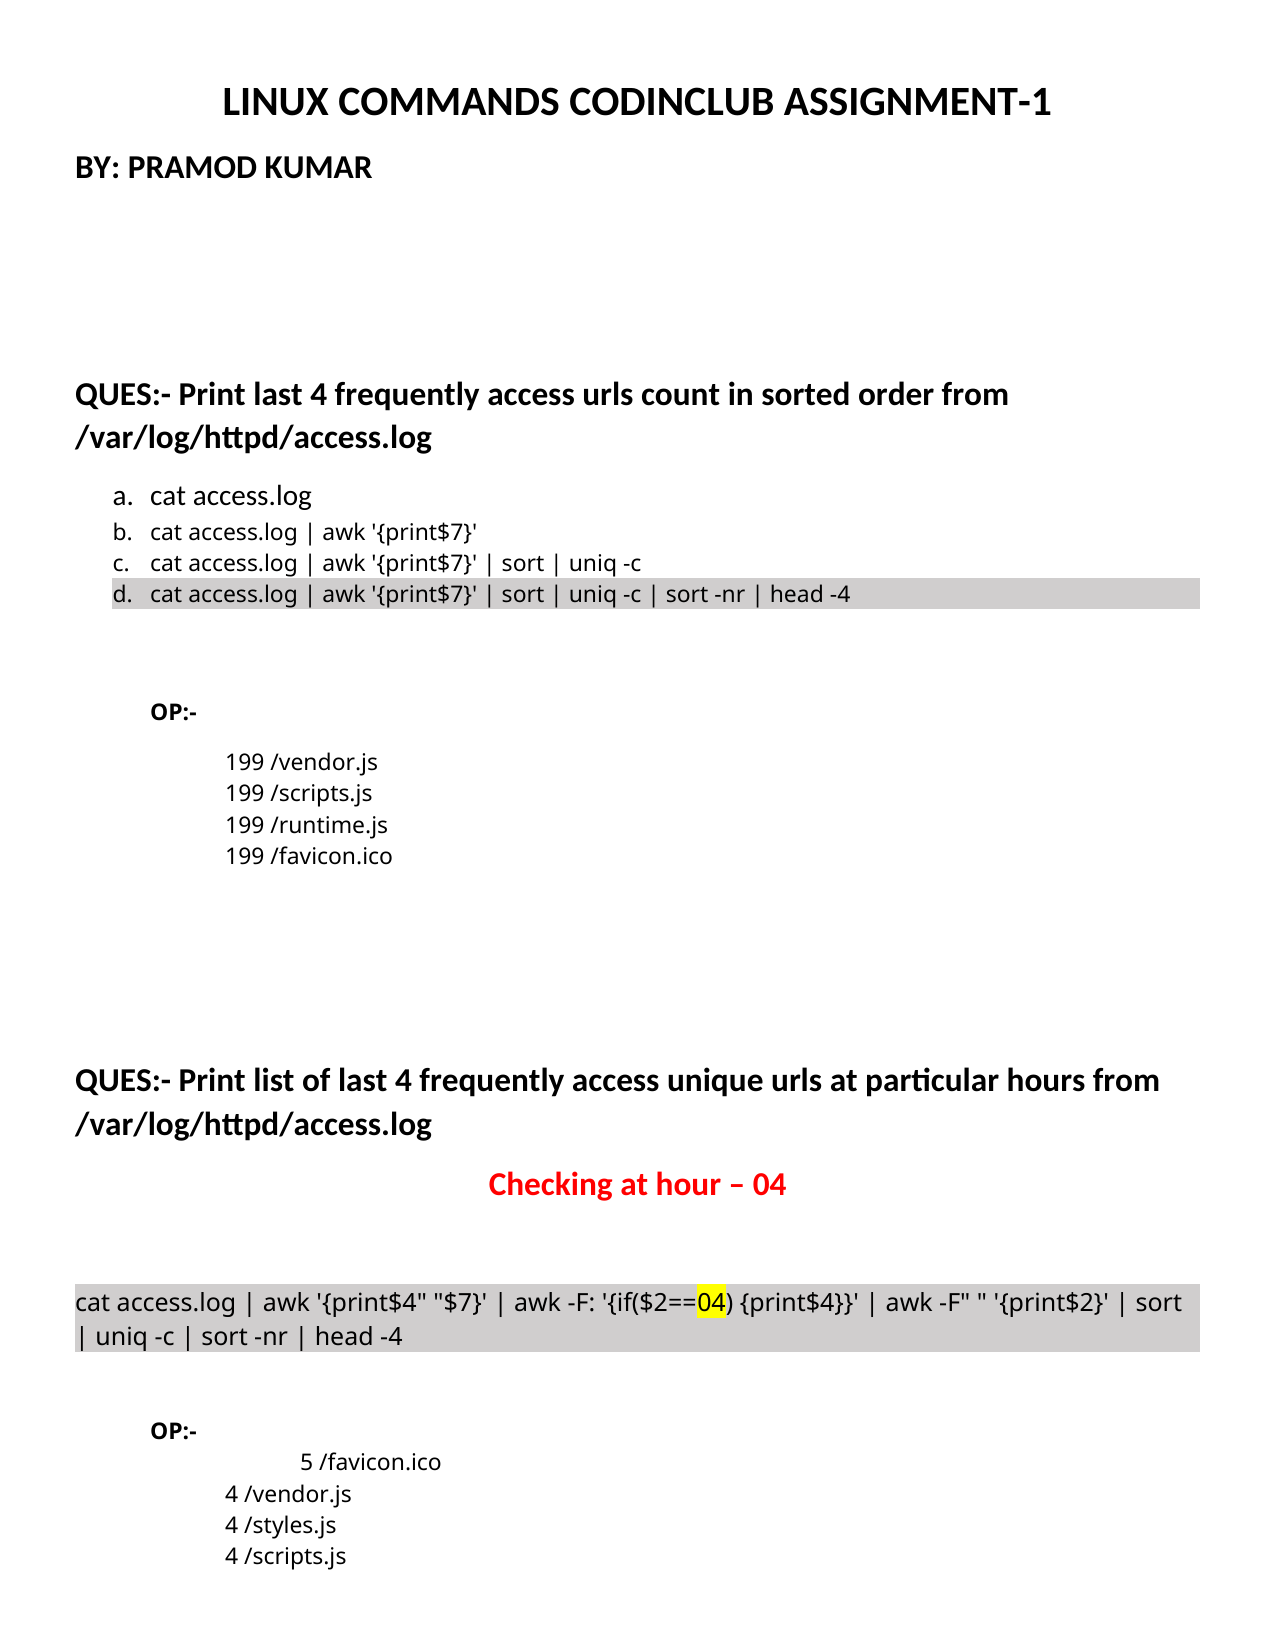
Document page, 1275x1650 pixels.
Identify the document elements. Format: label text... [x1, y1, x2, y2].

text LINUX COMMANDS CODINCLUB ASSIGNMENT-1 [75, 75, 1200, 126]
list cat access.log | awk '{print$7}' [112, 516, 1200, 547]
text Checking at hour – 04 [75, 1163, 1200, 1204]
text 4 /vendor.js [75, 1477, 1200, 1509]
text 5 /favicon.ico [75, 1446, 1200, 1477]
text 199 /favicon.ico [75, 840, 1200, 871]
text QUES:- Print list of last 4 frequently access unique urls at particular hours from /var/log/httpd/access.log [75, 1058, 1200, 1143]
list cat access.log [112, 477, 1200, 513]
text cat access.log | awk '{print$4" "$7}' | awk -F: '{if($2==04) {print$4}}' | awk -F" " '{print$2}' | sort | uniq -c | sort -nr | head -4 [75, 1284, 1200, 1352]
text 199 /runtime.js [75, 808, 1200, 840]
text 199 /scripts.js [75, 777, 1200, 808]
list cat access.log | awk '{print$7}' | sort | uniq -c [112, 547, 1200, 578]
list cat access.log | awk '{print$7}' | sort | uniq -c | sort -nr | head -4 [112, 578, 1200, 609]
text 199 /vendor.js [75, 746, 1200, 777]
text QUES:- Print last 4 frequently access urls count in sorted order from /var/log/httpd/access.log [75, 372, 1200, 457]
text 4 /styles.js [75, 1509, 1200, 1540]
text 4 /scripts.js [75, 1540, 1200, 1571]
text BY: PRAMOD KUMAR [75, 147, 1200, 187]
text OP:- [75, 696, 1200, 727]
text OP:- [75, 1415, 1200, 1446]
